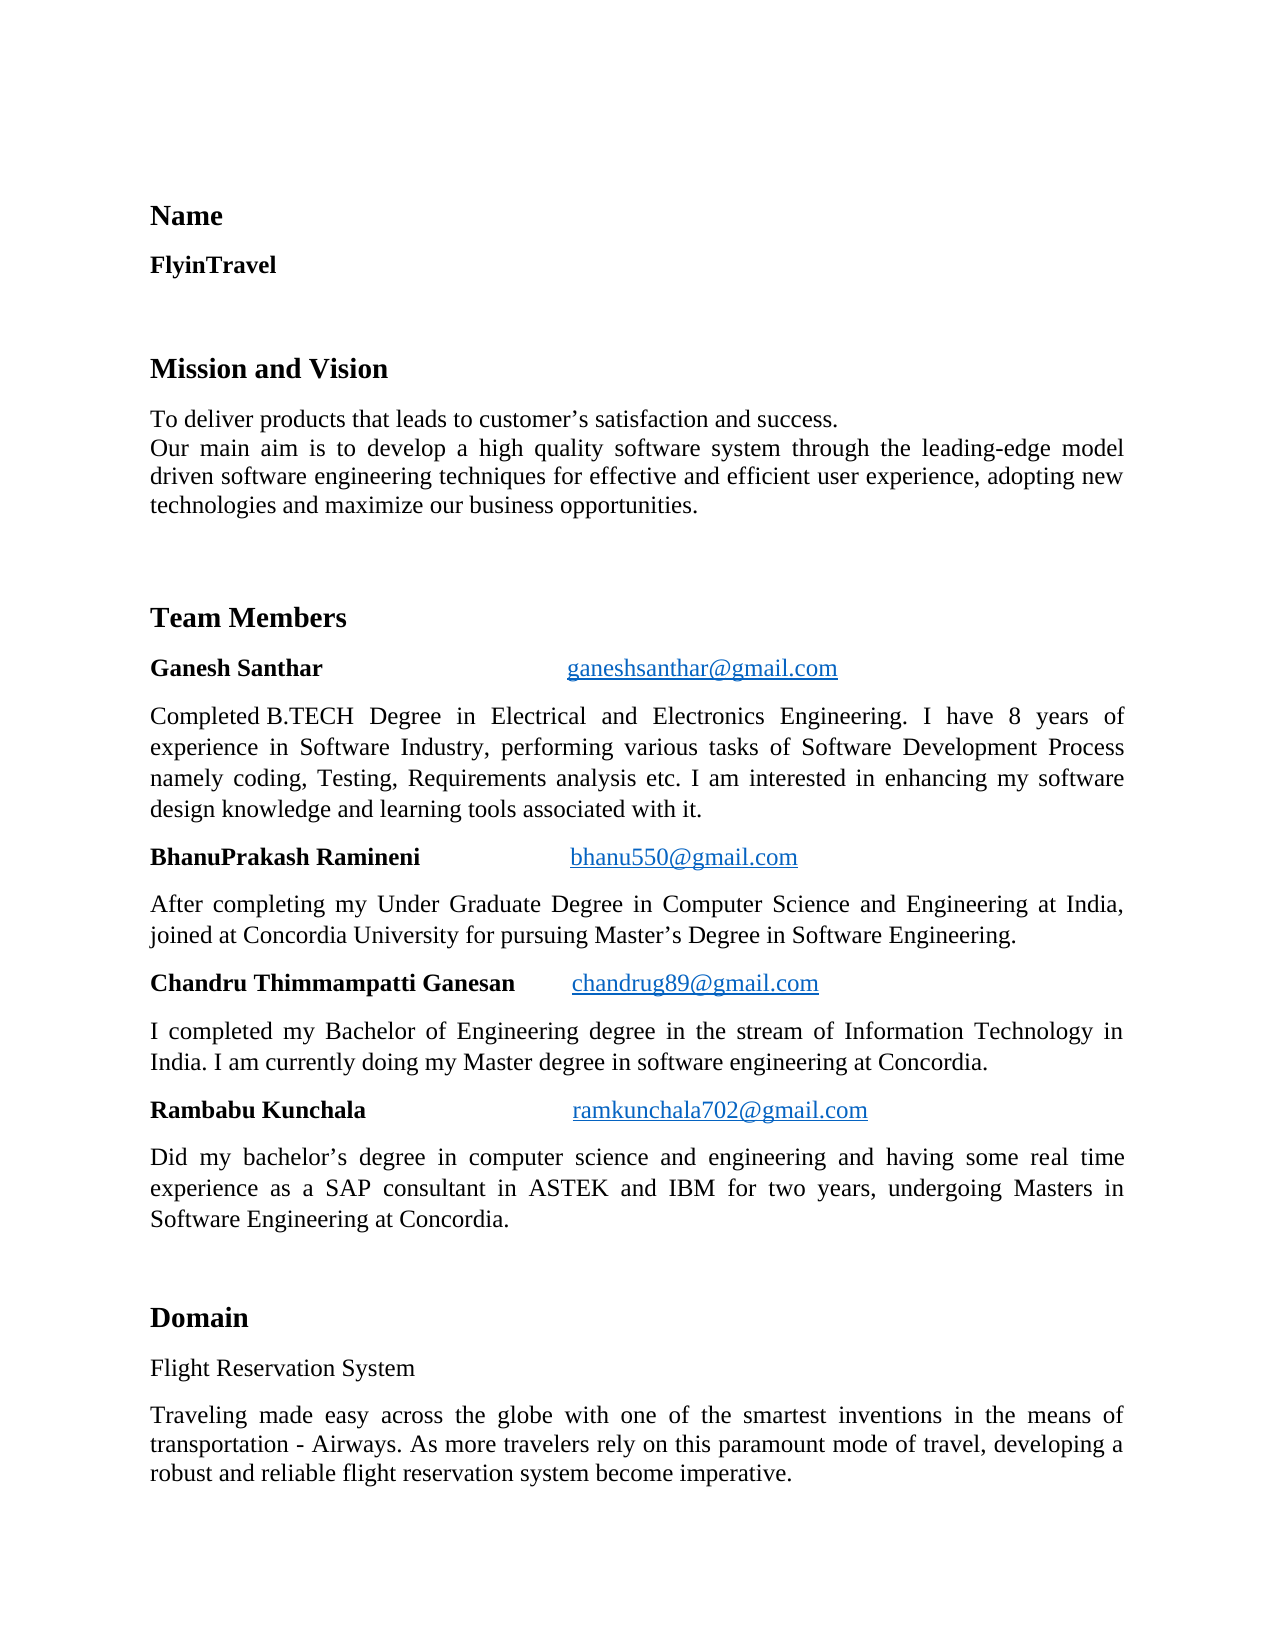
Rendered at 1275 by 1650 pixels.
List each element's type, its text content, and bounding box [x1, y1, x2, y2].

text Domain [150, 1300, 1125, 1333]
text Our main aim is to develop a high quality software system through the leading-edge model driven software engineering techniques for effective and efficient user experience, adopting new technologies and maximize our business opportunities. [150, 433, 1125, 519]
text FlyinTravel [150, 251, 1125, 279]
text After completing my Under Graduate Degree in Computer Science and Engineering at India, joined at Concordia University for pursuing Master’s Degree in Software Engineering. [150, 889, 1125, 949]
text Did my bachelor’s degree in computer science and engineering and having some real time experience as a SAP consultant in ASTEK and IBM for two years, undergoing Masters in Software Engineering at Concordia. [150, 1142, 1125, 1233]
text Ganesh Santhar ganeshsanthar@gmail.com [150, 653, 1125, 682]
text BhanuPrakash Ramineni bhanu550@gmail.com [150, 842, 1125, 871]
text Name [150, 198, 1125, 231]
text Mission and Vision [150, 351, 1125, 384]
text Team Members [150, 600, 1125, 634]
text I completed my Bachelor of Engineering degree in the stream of Information Technology in India. I am currently doing my Master degree in software engineering at Concordia. [150, 1016, 1125, 1076]
text To deliver products that leads to customer’s satisfaction and success. [150, 404, 1125, 433]
text Completed B.TECH Degree in Electrical and Electronics Engineering. I have 8 years of experience in Software Industry, performing various tasks of Software Development Process namely coding, Testing, Requirements analysis etc. I am interested in enhancing my software design knowledge and learning tools associated with it. [150, 701, 1125, 823]
text Flight Reservation System [150, 1353, 1125, 1381]
text Chandru Thimmampatti Ganesan chandrug89@gmail.com [150, 968, 1125, 997]
text Rambabu Kunchala ramkunchala702@gmail.com [150, 1095, 1125, 1123]
